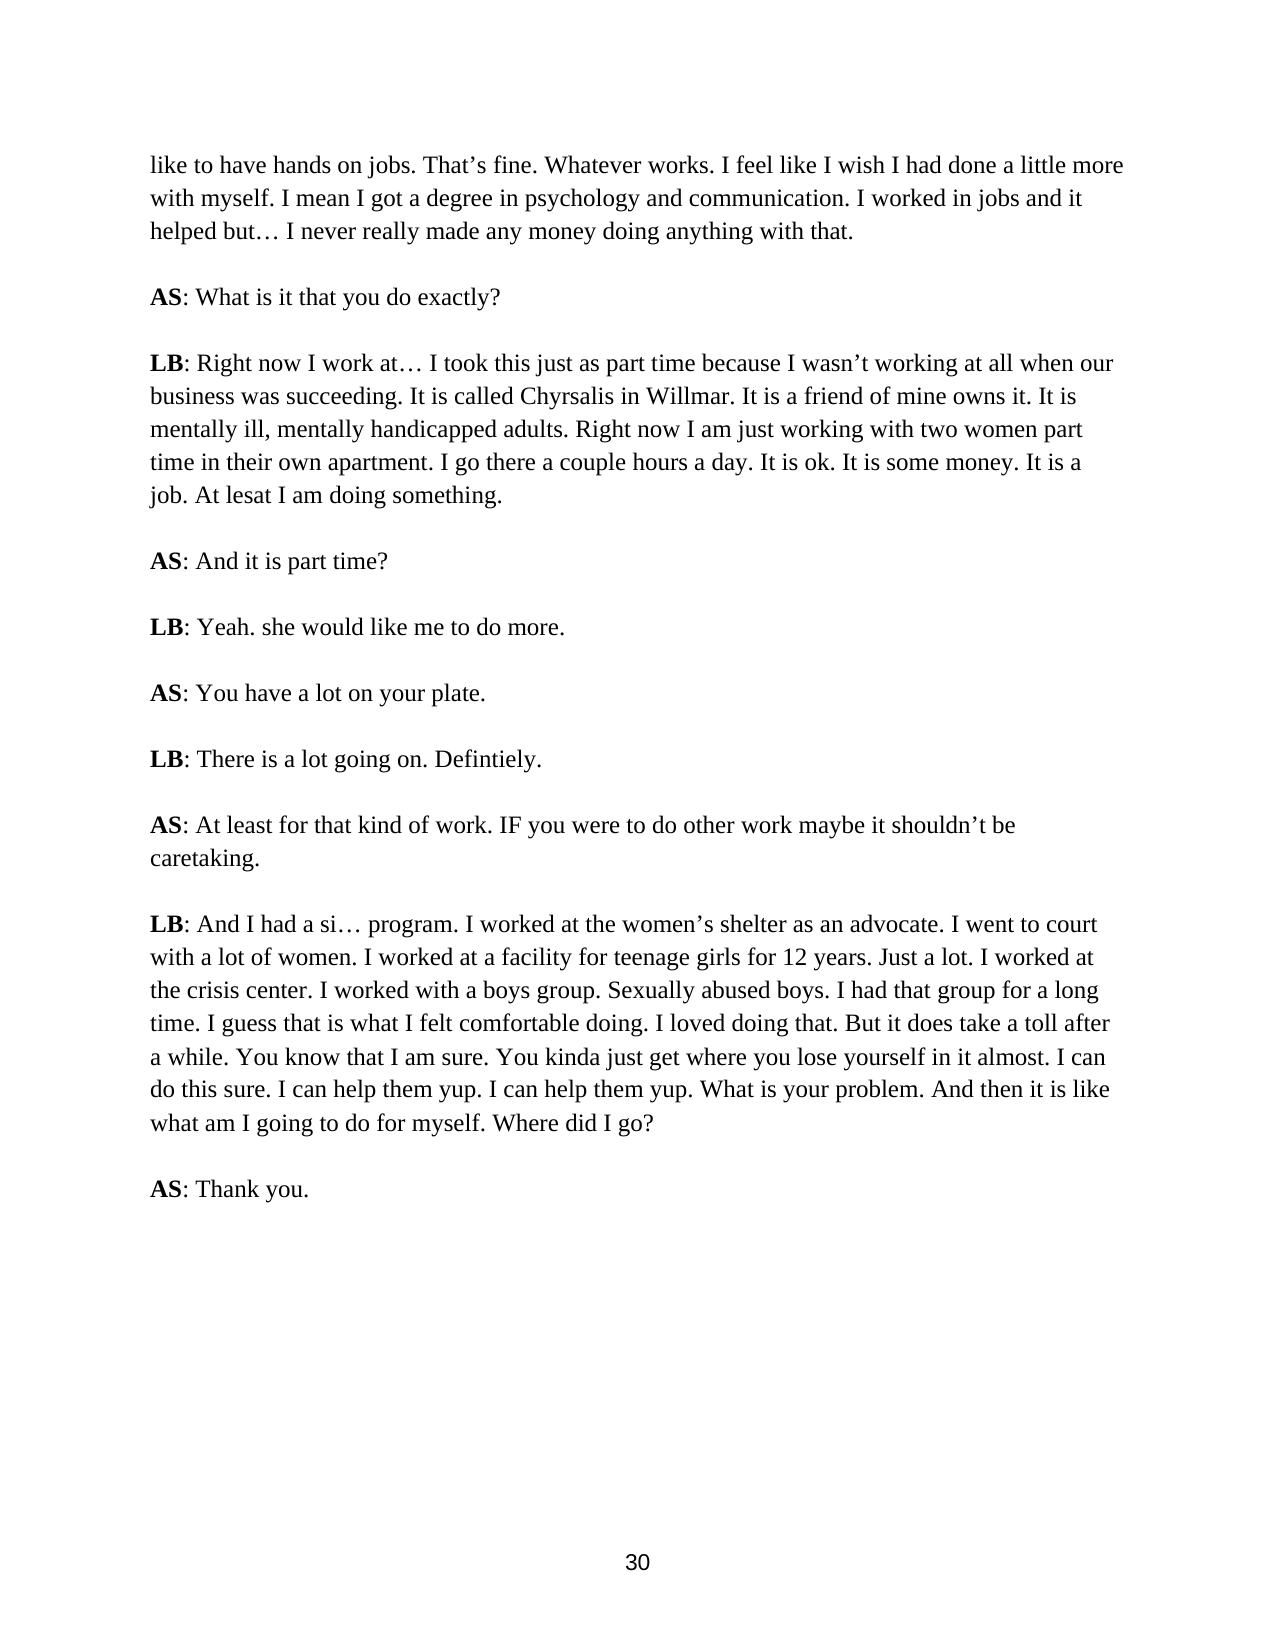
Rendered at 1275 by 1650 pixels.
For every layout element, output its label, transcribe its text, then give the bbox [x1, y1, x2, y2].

text LB: And I had a si… program. I worked at the women’s shelter as an advocate. I went to court with a lot of women. I worked at a facility for teenage girls for 12 years. Just a lot. I worked at the crisis center. I worked with a boys group. Sexually abused boys. I had that group for a long time. I guess that is what I felt comfortable doing. I loved doing that. But it does take a toll after a while. You know that I am sure. You kinda just get where you lose yourself in it almost. I can do this sure. I can help them yup. I can help them yup. What is your problem. And then it is like what am I going to do for myself. Where did I go? [150, 909, 1125, 1136]
text AS: What is it that you do exactly? [150, 282, 1125, 311]
text AS: Thank you. [150, 1174, 1125, 1202]
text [150, 150, 1125, 245]
text LB: Yeah. she would like me to do more. [150, 612, 1125, 641]
text AS: At least for that kind of work. IF you were to do other work maybe it shouldn’t be caretaking. [150, 810, 1125, 872]
text LB: There is a lot going on. Defintiely. [150, 744, 1125, 773]
text AS: You have a lot on your plate. [150, 678, 1125, 707]
text LB: Right now I work at… I took this just as part time because I wasn’t working at all when our business was succeeding. It is called Chyrsalis in Willmar. It is a friend of mine owns it. It is mentally ill, mentally handicapped adults. Right now I am just working with two women part time in their own apartment. I go there a couple hours a day. It is ok. It is some money. It is a job. At lesat I am doing something. [150, 348, 1125, 509]
text AS: And it is part time? [150, 546, 1125, 575]
